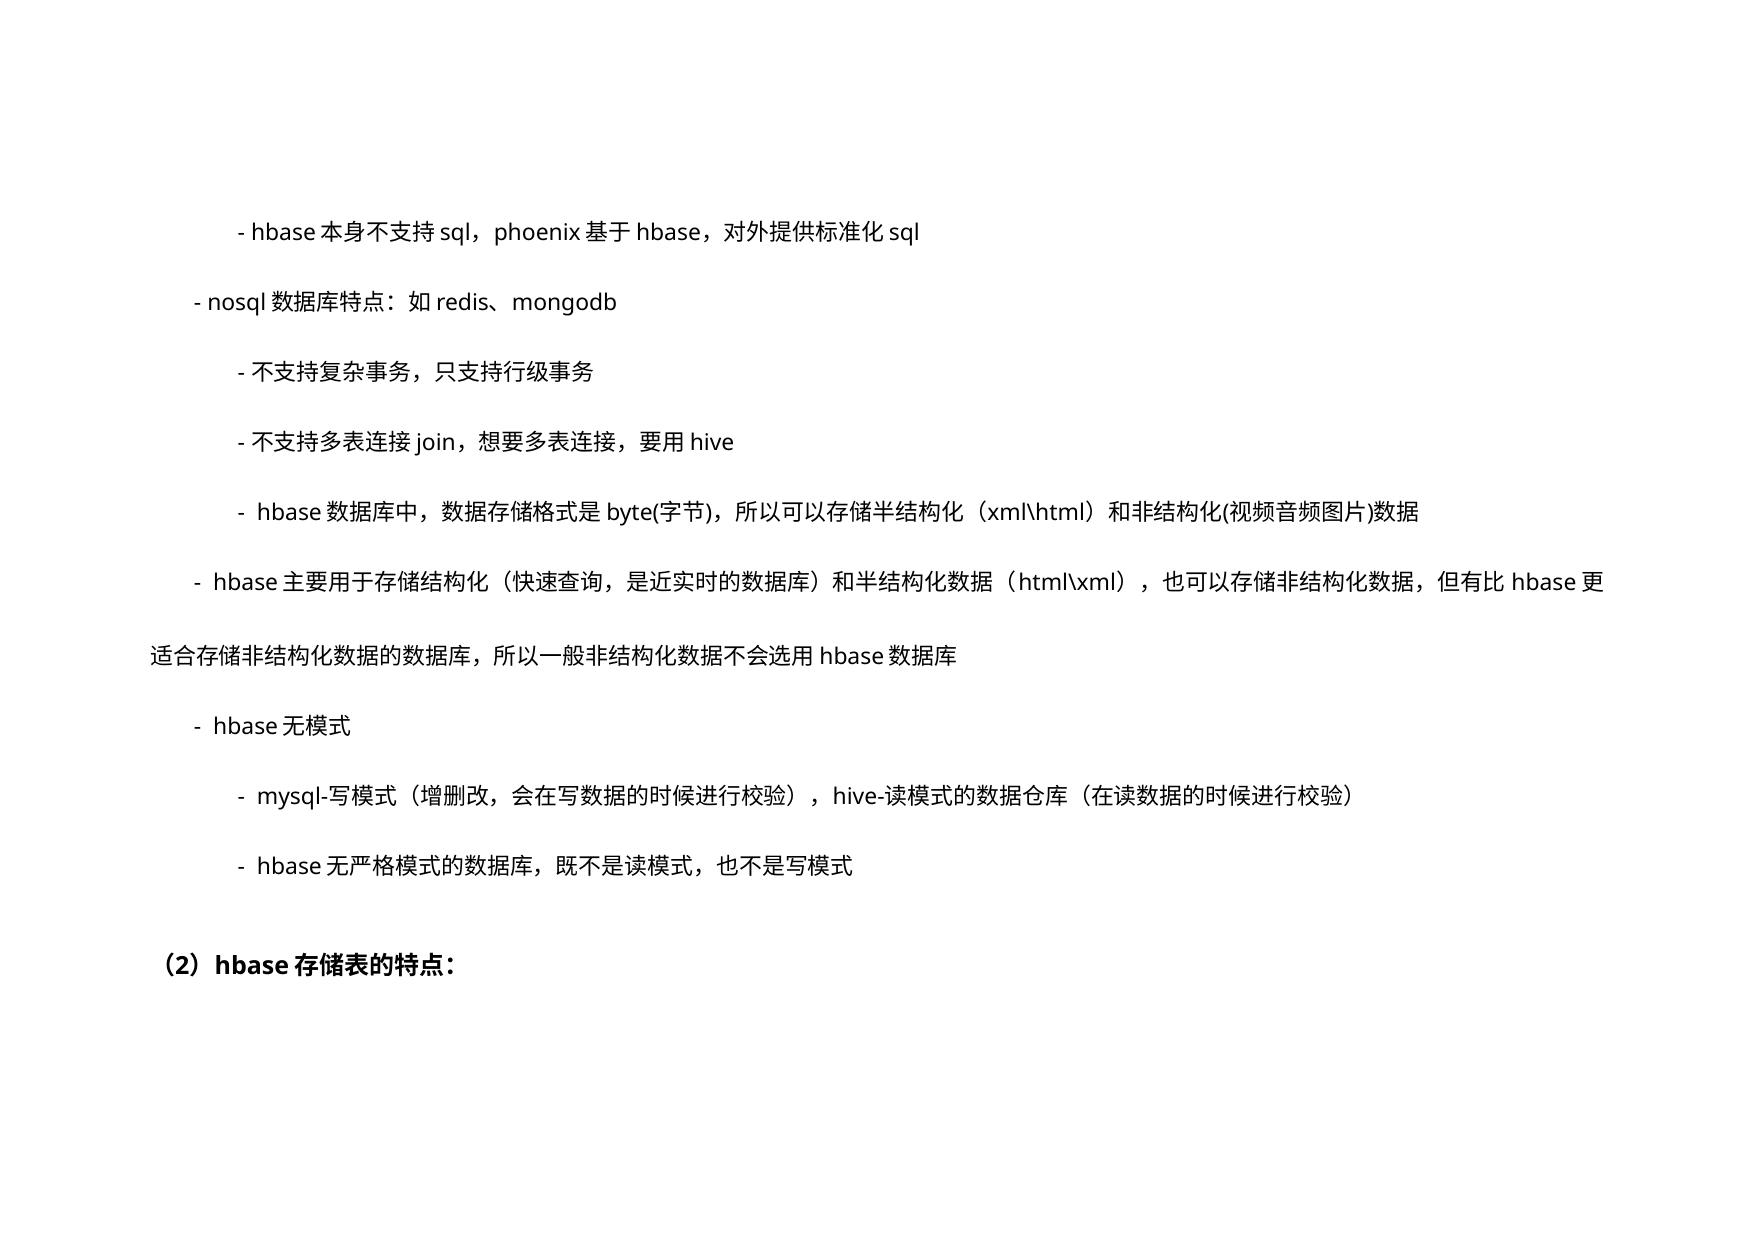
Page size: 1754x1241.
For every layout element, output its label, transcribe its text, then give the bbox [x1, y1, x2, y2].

text - hbase数据库中，数据存储格式是byte(字节)，所以可以存储半结构化（xml\html）和非结构化(视频音频图片)数据 [150, 478, 1604, 543]
text - mysql-写模式（增删改，会在写数据的时候进行校验），hive-读模式的数据仓库（在读数据的时候进行校验） [150, 762, 1604, 827]
subtitle （2）hbase存储表的特点： [150, 931, 1604, 996]
text - hbase本身不支持sql，phoenix基于hbase，对外提供标准化sql [150, 198, 1604, 263]
text - hbase无严格模式的数据库，既不是读模式，也不是写模式 [150, 832, 1604, 897]
text - 不支持复杂事务，只支持行级事务 [150, 338, 1604, 403]
text - hbase无模式 [150, 692, 1604, 757]
text - hbase主要用于存储结构化（快速查询，是近实时的数据库）和半结构化数据（html\xml），也可以存储非结构化数据，但有比hbase更适合存储非结构化数据的数据库，所以一般非结构化数据不会选用hbase数据库 [150, 548, 1604, 687]
text - nosql数据库特点：如redis、mongodb [150, 268, 1604, 333]
text - 不支持多表连接join，想要多表连接，要用hive [150, 408, 1604, 473]
